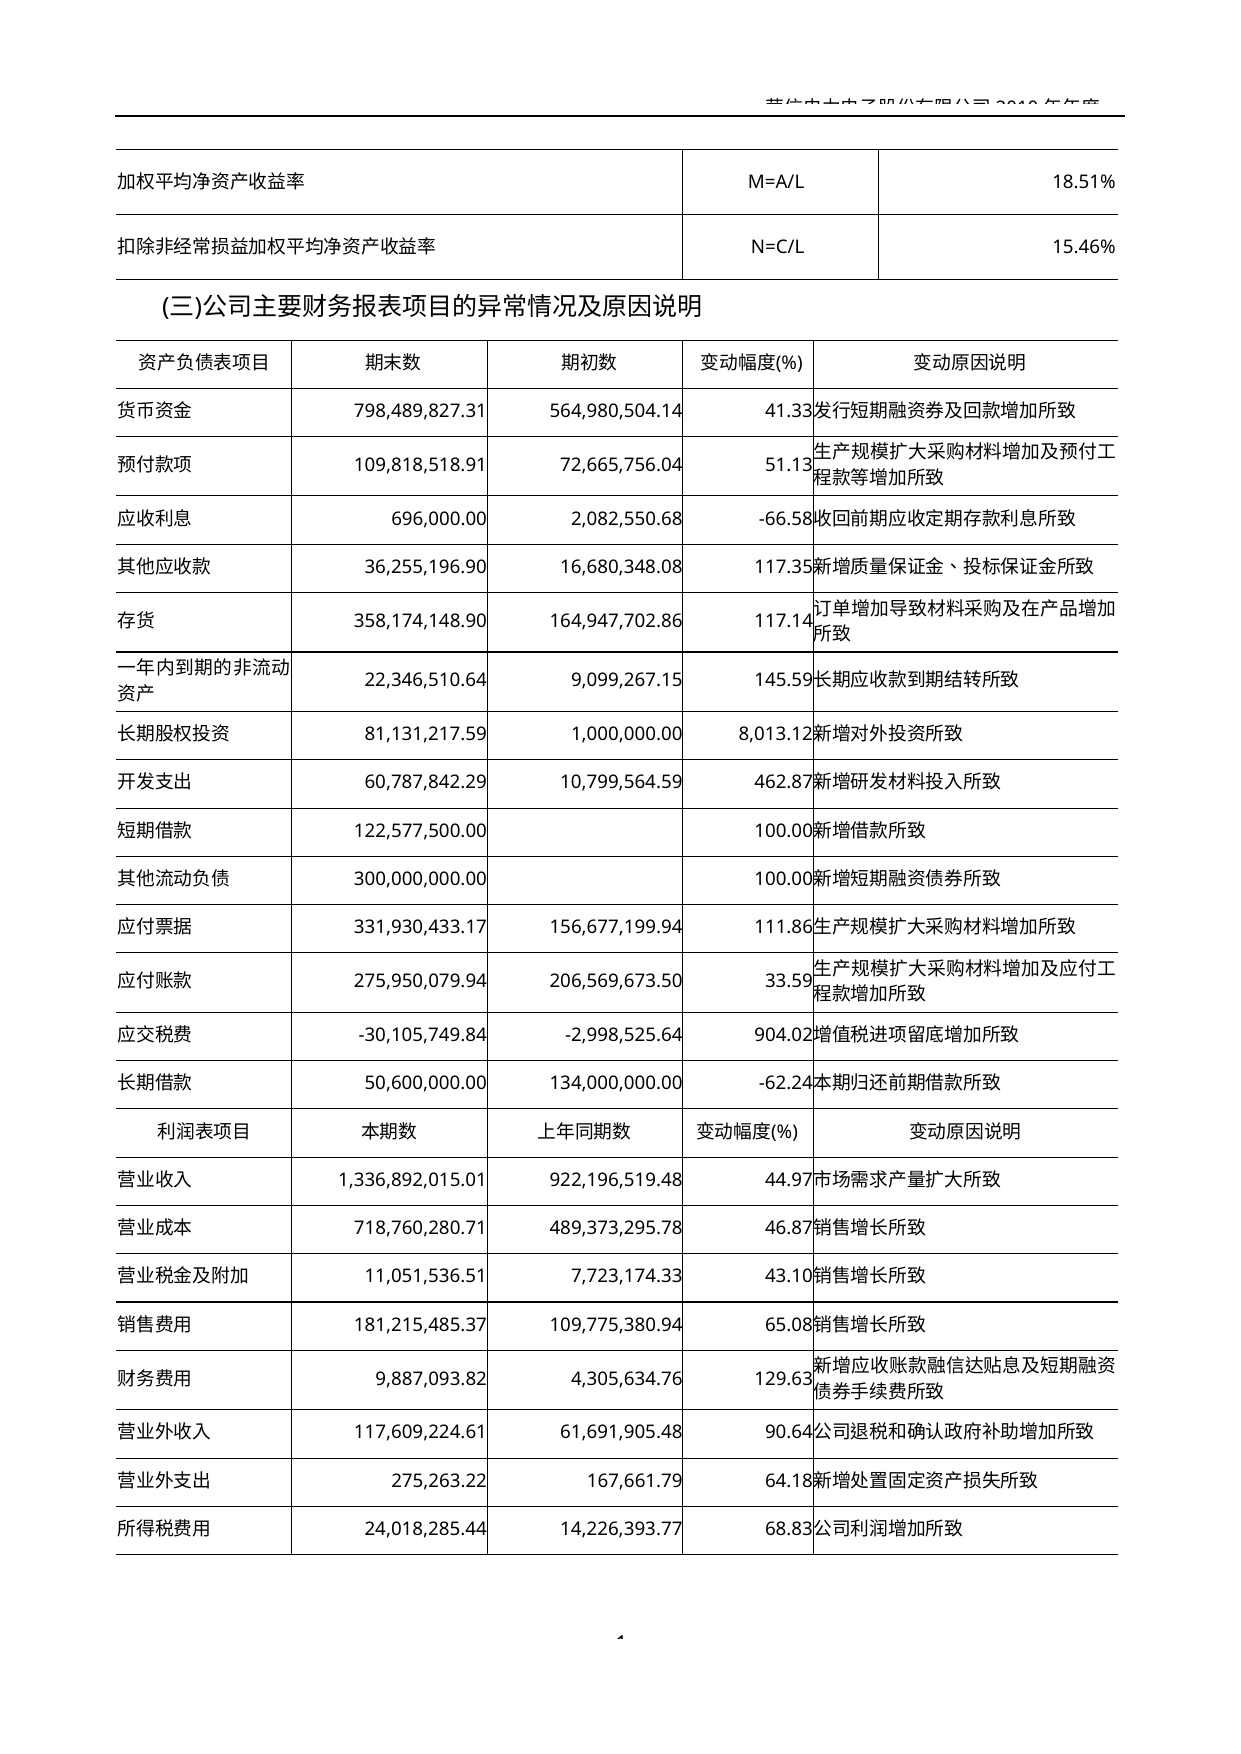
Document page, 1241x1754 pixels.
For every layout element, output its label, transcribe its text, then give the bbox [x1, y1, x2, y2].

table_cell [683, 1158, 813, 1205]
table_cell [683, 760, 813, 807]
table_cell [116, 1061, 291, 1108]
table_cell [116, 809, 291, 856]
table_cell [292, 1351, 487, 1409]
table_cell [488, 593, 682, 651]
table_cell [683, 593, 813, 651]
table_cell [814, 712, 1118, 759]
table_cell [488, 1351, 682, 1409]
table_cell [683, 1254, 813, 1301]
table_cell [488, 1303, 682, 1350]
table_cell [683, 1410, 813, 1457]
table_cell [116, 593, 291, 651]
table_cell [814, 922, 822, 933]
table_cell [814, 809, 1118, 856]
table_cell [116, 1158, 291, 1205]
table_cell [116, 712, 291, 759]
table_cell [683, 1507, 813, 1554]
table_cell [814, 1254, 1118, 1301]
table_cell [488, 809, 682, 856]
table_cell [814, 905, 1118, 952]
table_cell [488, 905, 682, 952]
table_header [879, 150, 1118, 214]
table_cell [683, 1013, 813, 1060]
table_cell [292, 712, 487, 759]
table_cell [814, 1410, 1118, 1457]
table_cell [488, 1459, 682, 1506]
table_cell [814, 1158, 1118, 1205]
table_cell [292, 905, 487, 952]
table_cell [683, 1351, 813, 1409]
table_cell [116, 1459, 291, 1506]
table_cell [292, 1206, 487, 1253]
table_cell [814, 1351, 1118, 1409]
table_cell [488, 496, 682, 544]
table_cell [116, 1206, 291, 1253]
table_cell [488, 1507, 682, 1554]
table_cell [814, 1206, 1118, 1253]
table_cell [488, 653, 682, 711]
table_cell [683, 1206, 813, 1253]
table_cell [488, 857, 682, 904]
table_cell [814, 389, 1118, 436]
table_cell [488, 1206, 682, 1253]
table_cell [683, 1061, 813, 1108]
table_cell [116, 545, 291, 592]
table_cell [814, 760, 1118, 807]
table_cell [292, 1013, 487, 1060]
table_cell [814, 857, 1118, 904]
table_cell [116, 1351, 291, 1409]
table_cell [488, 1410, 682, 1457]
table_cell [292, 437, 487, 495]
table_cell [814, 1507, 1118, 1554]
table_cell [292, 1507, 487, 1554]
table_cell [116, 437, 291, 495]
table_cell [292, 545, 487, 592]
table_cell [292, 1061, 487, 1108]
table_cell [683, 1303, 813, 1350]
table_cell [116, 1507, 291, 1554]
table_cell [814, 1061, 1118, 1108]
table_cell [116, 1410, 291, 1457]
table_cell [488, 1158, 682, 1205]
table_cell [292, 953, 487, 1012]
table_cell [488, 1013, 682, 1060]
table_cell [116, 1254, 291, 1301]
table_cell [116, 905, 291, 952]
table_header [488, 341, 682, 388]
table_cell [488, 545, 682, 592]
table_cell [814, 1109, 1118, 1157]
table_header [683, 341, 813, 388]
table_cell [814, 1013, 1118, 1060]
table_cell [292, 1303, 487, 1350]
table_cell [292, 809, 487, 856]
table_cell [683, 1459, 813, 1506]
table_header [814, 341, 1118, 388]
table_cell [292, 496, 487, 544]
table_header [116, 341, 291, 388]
text (三)公司主要财务报表项目的异常情况及原因说明 [162, 289, 1138, 323]
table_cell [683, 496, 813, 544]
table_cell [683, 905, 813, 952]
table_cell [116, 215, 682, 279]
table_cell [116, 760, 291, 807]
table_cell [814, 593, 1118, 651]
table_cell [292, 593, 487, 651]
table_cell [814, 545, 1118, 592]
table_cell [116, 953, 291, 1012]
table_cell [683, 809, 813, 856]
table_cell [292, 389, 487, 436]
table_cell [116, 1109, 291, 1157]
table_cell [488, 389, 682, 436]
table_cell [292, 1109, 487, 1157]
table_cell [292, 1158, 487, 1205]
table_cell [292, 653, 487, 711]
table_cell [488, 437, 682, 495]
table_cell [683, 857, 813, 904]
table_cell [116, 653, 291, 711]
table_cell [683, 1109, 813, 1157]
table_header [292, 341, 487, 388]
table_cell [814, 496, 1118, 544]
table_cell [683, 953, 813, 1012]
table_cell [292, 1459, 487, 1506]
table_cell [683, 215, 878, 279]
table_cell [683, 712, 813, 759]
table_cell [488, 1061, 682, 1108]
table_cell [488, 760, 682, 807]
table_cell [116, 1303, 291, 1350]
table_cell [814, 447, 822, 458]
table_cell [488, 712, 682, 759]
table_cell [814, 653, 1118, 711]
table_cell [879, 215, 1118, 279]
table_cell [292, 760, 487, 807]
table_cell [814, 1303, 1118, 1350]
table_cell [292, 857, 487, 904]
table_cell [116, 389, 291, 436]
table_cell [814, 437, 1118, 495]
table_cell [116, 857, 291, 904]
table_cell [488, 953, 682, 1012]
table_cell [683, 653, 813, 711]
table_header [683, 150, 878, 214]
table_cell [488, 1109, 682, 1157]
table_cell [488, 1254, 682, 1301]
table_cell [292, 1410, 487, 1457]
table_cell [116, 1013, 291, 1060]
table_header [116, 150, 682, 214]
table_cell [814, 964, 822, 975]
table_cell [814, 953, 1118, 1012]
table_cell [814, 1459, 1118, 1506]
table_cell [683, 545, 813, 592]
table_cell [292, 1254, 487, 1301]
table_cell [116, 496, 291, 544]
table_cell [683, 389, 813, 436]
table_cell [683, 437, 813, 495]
